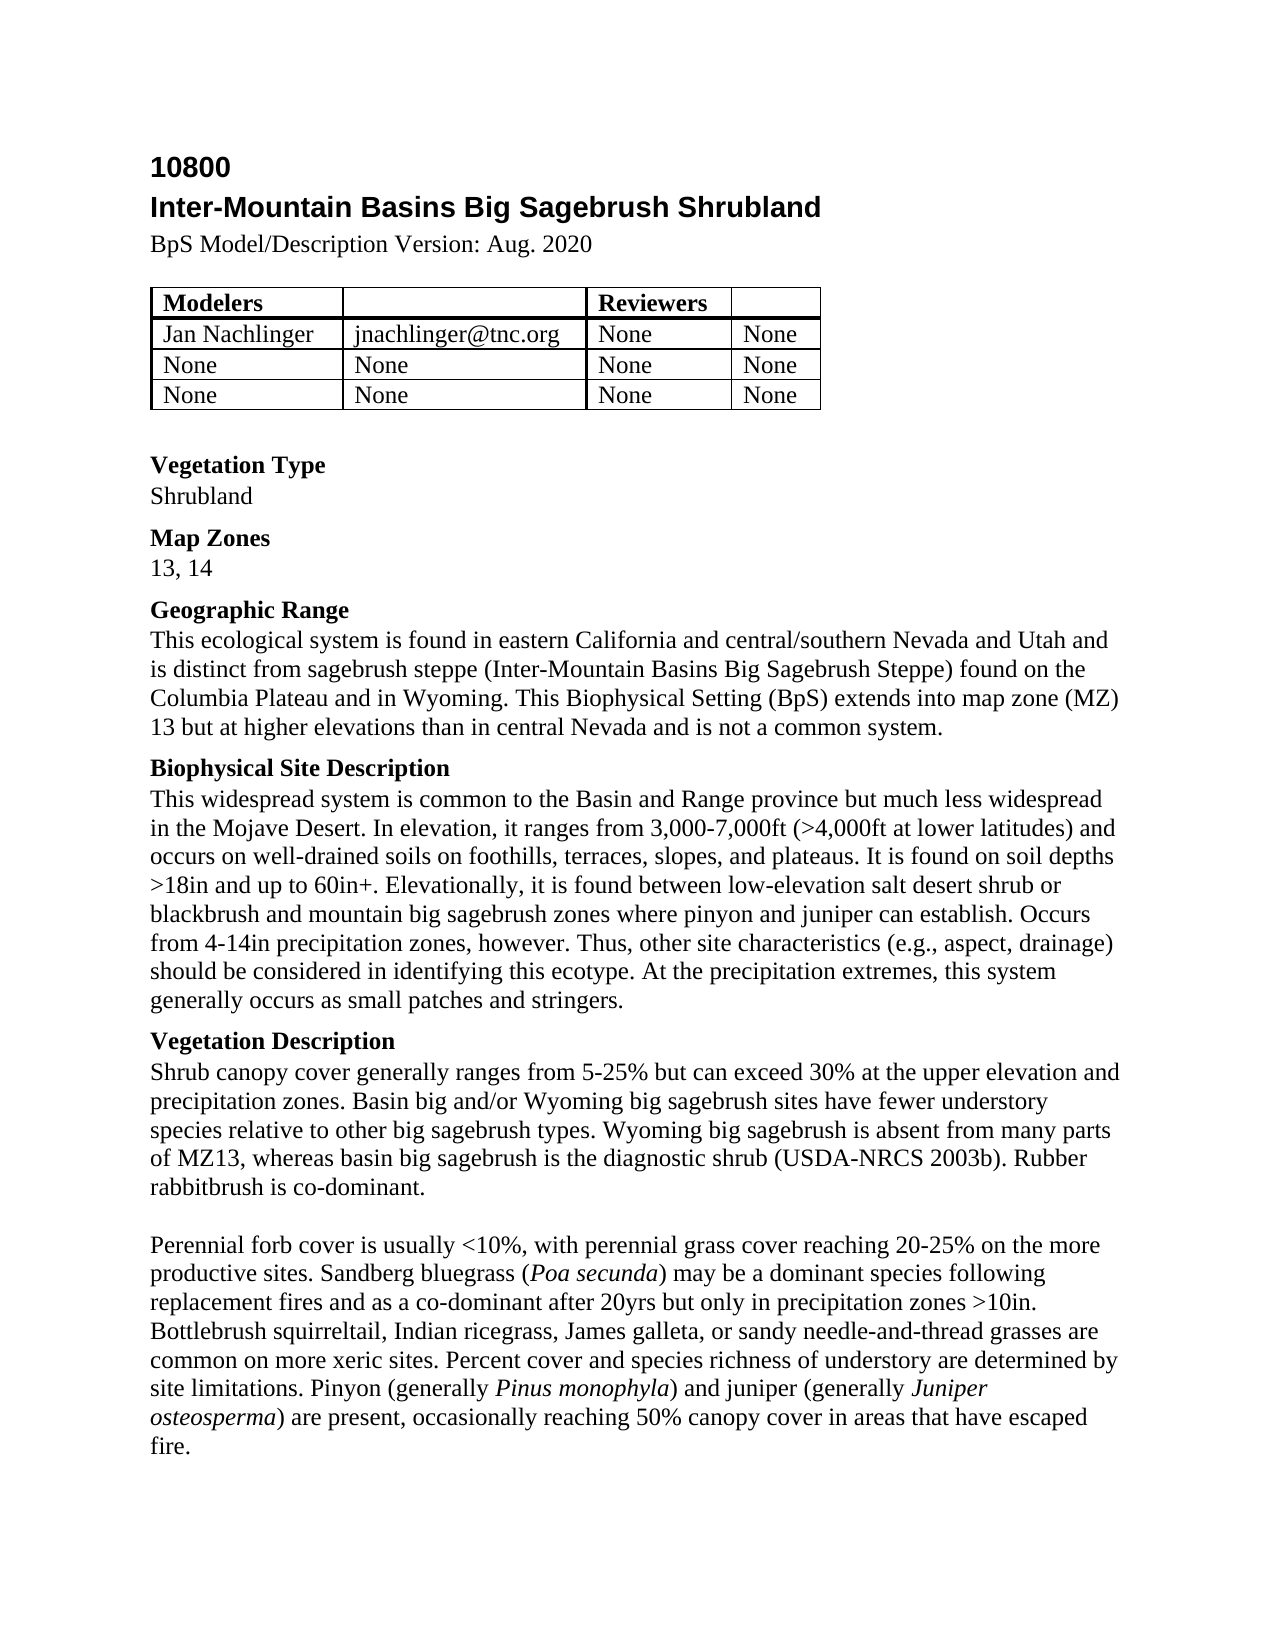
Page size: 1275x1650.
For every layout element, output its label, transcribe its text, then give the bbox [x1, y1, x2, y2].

table_cell None [588, 350, 731, 378]
text Geographic Range [150, 595, 1125, 623]
text This widespread system is common to the Basin and Range province but much less widespread in the Mojave Desert. In elevation, it ranges from 3,000-7,000ft (>4,000ft at lower latitudes) and occurs on well-drained soils on foothills, terraces, slopes, and plateaus. It is found on soil depths >18in and up to 60in+. Elevationally, it is found between low-elevation salt desert shrub or blackbrush and mountain big sagebrush zones where pinyon and juniper can establish. Occurs from 4-14in precipitation zones, however. Thus, other site characteristics (e.g., aspect, drainage) should be considered in identifying this ecotype. At the precipitation extremes, this system generally occurs as small patches and stringers. [150, 784, 1125, 1014]
table_cell None [153, 350, 342, 378]
text Vegetation Type [150, 451, 1125, 479]
table_cell None [588, 320, 731, 348]
text Biophysical Site Description [150, 753, 1125, 782]
text Perennial forb cover is usually <10%, with perennial grass cover reaching 20-25% on the more productive sites. Sandberg bluegrass (Poa secunda) may be a dominant species following replacement fires and as a co-dominant after 20yrs but only in precipitation zones >10in. Bottlebrush squirreltail, Indian ricegrass, James galleta, or sandy needle-and-thread grasses are common on more xeric sites. Percent cover and species richness of understory are determined by site limitations. Pinyon (generally Pinus monophyla) and juniper (generally Juniper osteosperma) are present, occasionally reaching 50% canopy cover in areas that have escaped fire. [150, 1230, 1125, 1460]
table_cell None [153, 380, 342, 409]
table_cell None [732, 380, 820, 409]
text Map Zones [150, 523, 1125, 551]
table_cell None [732, 350, 820, 378]
table_cell Jan Nachlinger [153, 320, 342, 348]
title 10800 [150, 150, 1125, 183]
title Inter-Mountain Basins Big Sagebrush Shrubland [150, 190, 1125, 223]
table_header [344, 288, 585, 316]
text Shrub canopy cover generally ranges from 5-25% but can exceed 30% at the upper elevation and precipitation zones. Basin big and/or Wyoming big sagebrush sites have fewer understory species relative to other big sagebrush types. Wyoming big sagebrush is absent from many parts of MZ13, whereas basin big sagebrush is the diagnostic shrub (USDA-NRCS 2003b). Rubber rabbitbrush is co-dominant. [150, 1057, 1125, 1201]
table_header Modelers [153, 288, 342, 316]
table_cell None [732, 320, 820, 348]
text 13, 14 [150, 553, 1125, 582]
table_cell jnachlinger@tnc.org [344, 320, 585, 348]
text BpS Model/Description Version: Aug. 2020 [150, 229, 1125, 258]
table_header [732, 288, 820, 316]
text Vegetation Description [150, 1026, 1125, 1055]
text This ecological system is found in eastern California and central/southern Nevada and Utah and is distinct from sagebrush steppe (Inter-Mountain Basins Big Sagebrush Steppe) found on the Columbia Plateau and in Wyoming. This Biophysical Setting (BpS) extends into map zone (MZ) 13 but at higher elevations than in central Nevada and is not a common system. [150, 626, 1125, 741]
table_cell None [588, 380, 731, 409]
table_cell None [344, 380, 585, 409]
table_cell None [344, 350, 585, 378]
table_header Reviewers [588, 288, 731, 316]
text Shrubland [150, 481, 1125, 510]
